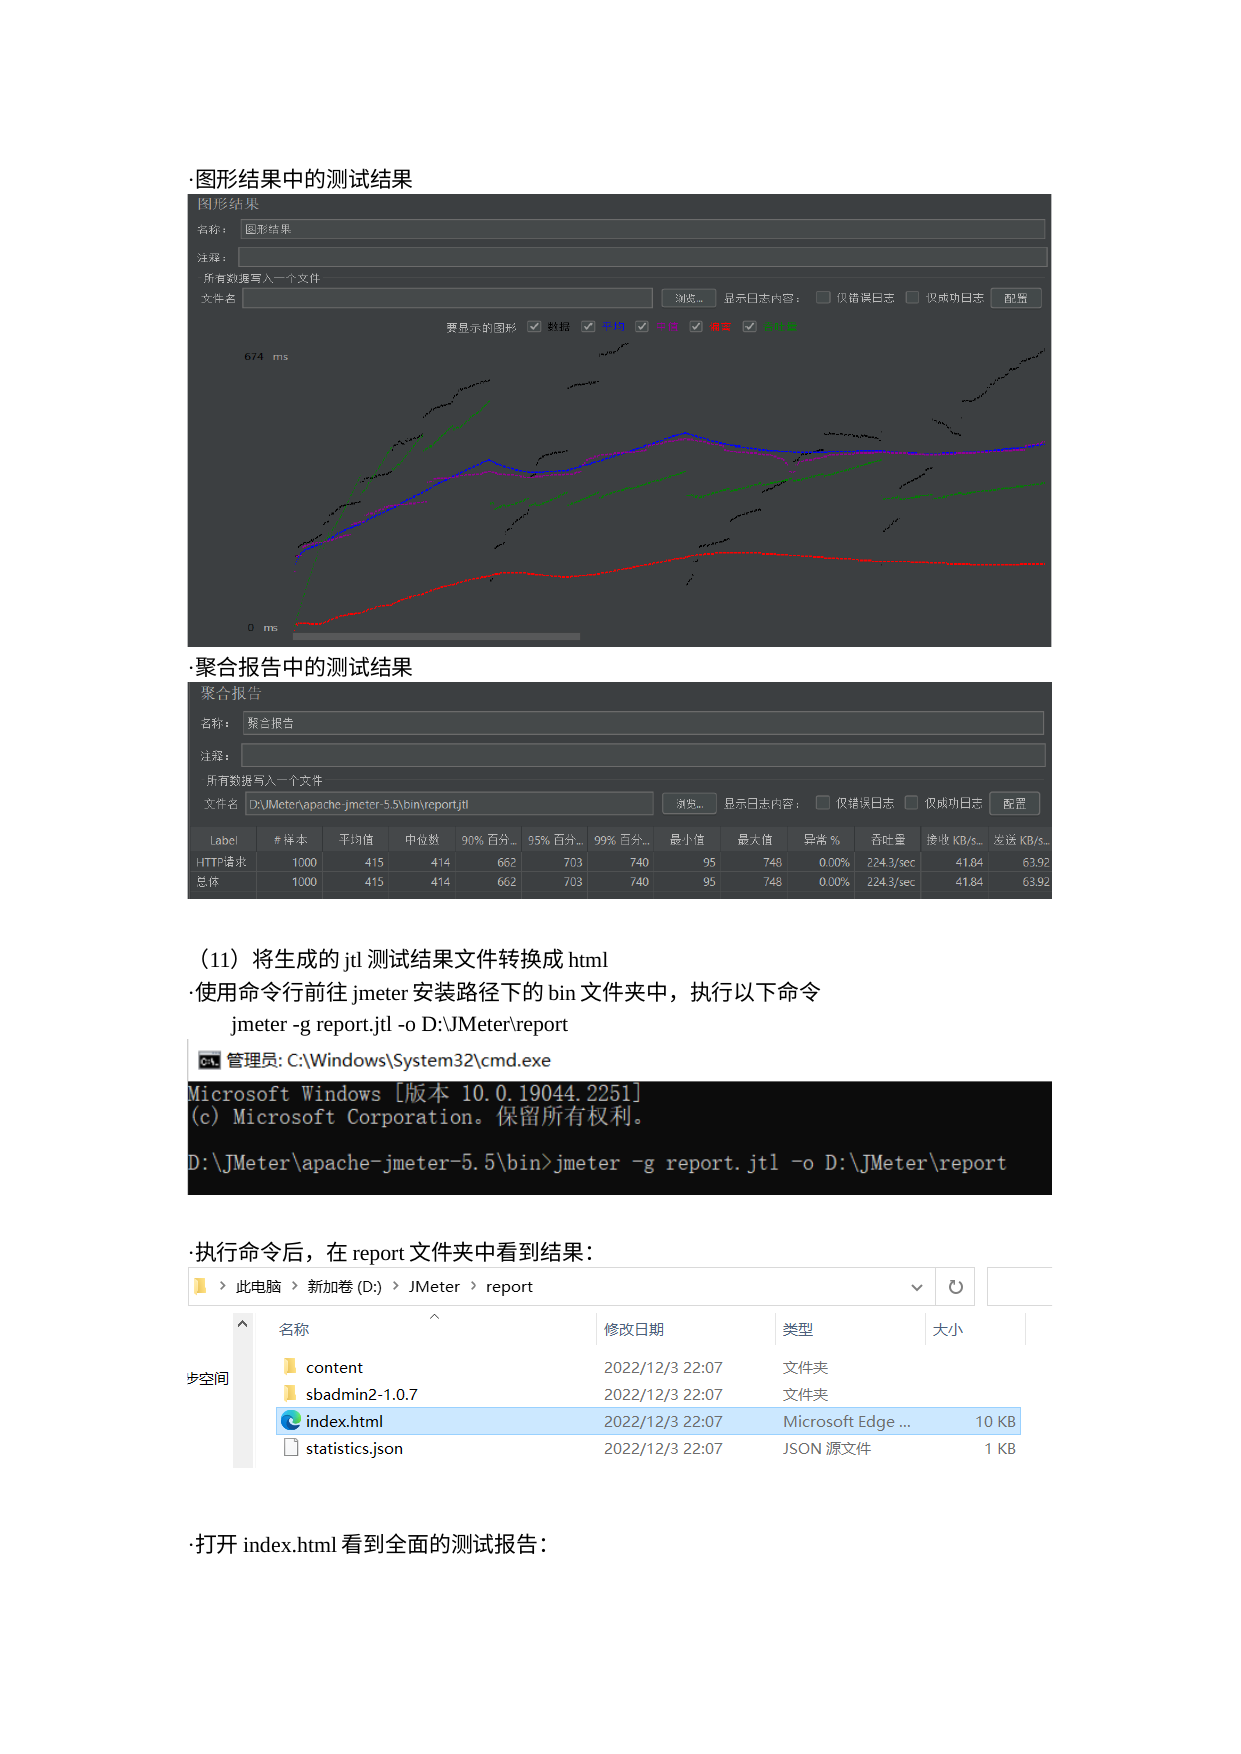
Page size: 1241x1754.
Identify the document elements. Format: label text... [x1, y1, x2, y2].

text ·执行命令后，在report文件夹中看到结果： [187, 1234, 1053, 1267]
picture [187, 194, 1052, 647]
text （11）将生成的jtl测试结果文件转换成html [187, 942, 1053, 974]
text ·聚合报告中的测试结果 [187, 649, 1053, 682]
text ·打开index.html看到全面的测试报告： [187, 1527, 1053, 1559]
picture [187, 1267, 1053, 1468]
text ·使用命令行前往jmeter安装路径下的bin文件夹中，执行以下命令 [187, 974, 1053, 1007]
picture [187, 1039, 1052, 1195]
text ·图形结果中的测试结果 [187, 162, 1053, 194]
text jmeter -g report.jtl -o D:\JMeter\report [187, 1007, 1053, 1039]
picture [187, 682, 1052, 899]
